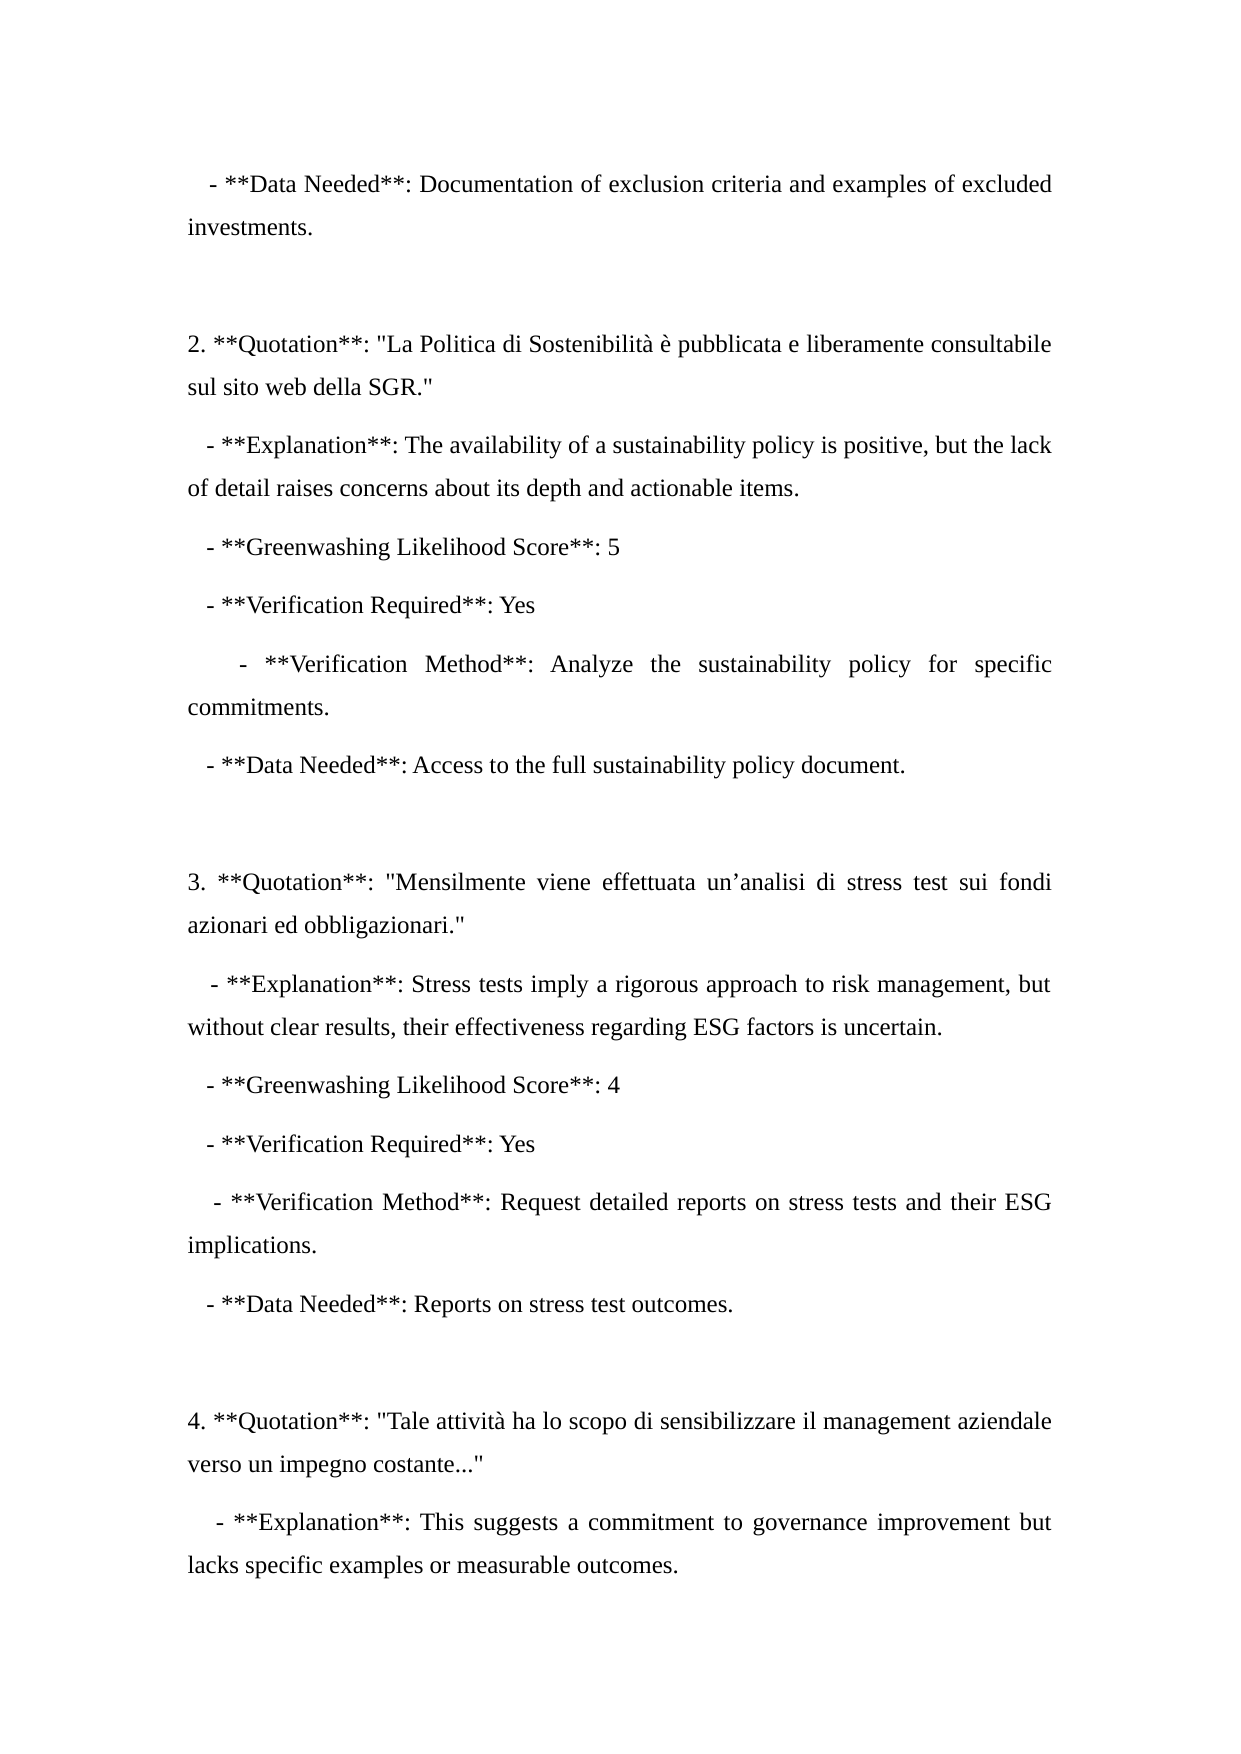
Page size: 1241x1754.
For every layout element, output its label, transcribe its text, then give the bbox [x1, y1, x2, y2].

text - **Greenwashing Likelihood Score**: 4 [187, 1066, 1053, 1103]
text 2. **Quotation**: "La Politica di Sostenibilità è pubblicata e liberamente consultabile sul sito web della SGR." [187, 324, 1053, 405]
text - **Data Needed**: Reports on stress test outcomes. [187, 1284, 1053, 1322]
text 4. **Quotation**: "Tale attività ha lo scopo di sensibilizzare il management aziendale verso un impegno costante..." [187, 1401, 1053, 1482]
text - **Greenwashing Likelihood Score**: 5 [187, 528, 1053, 565]
text - **Data Needed**: Documentation of exclusion criteria and examples of excluded investments. [187, 164, 1053, 245]
text - **Explanation**: Stress tests imply a rigorous approach to risk management, but without clear results, their effectiveness regarding ESG factors is uncertain. [187, 964, 1053, 1045]
text - **Data Needed**: Access to the full sustainability policy document. [187, 746, 1053, 783]
text - **Explanation**: This suggests a commitment to governance improvement but lacks specific examples or measurable outcomes. [187, 1503, 1053, 1583]
text - **Explanation**: The availability of a sustainability policy is positive, but the lack of detail raises concerns about its depth and actionable items. [187, 426, 1053, 507]
text - **Verification Method**: Analyze the sustainability policy for specific commitments. [187, 644, 1053, 725]
text - **Verification Required**: Yes [187, 586, 1053, 623]
text - **Verification Method**: Request detailed reports on stress tests and their ESG implications. [187, 1183, 1053, 1263]
text 3. **Quotation**: "Mensilmente viene effettuata un’analisi di stress test sui fondi azionari ed obbligazionari." [187, 863, 1053, 943]
text - **Verification Required**: Yes [187, 1124, 1053, 1162]
